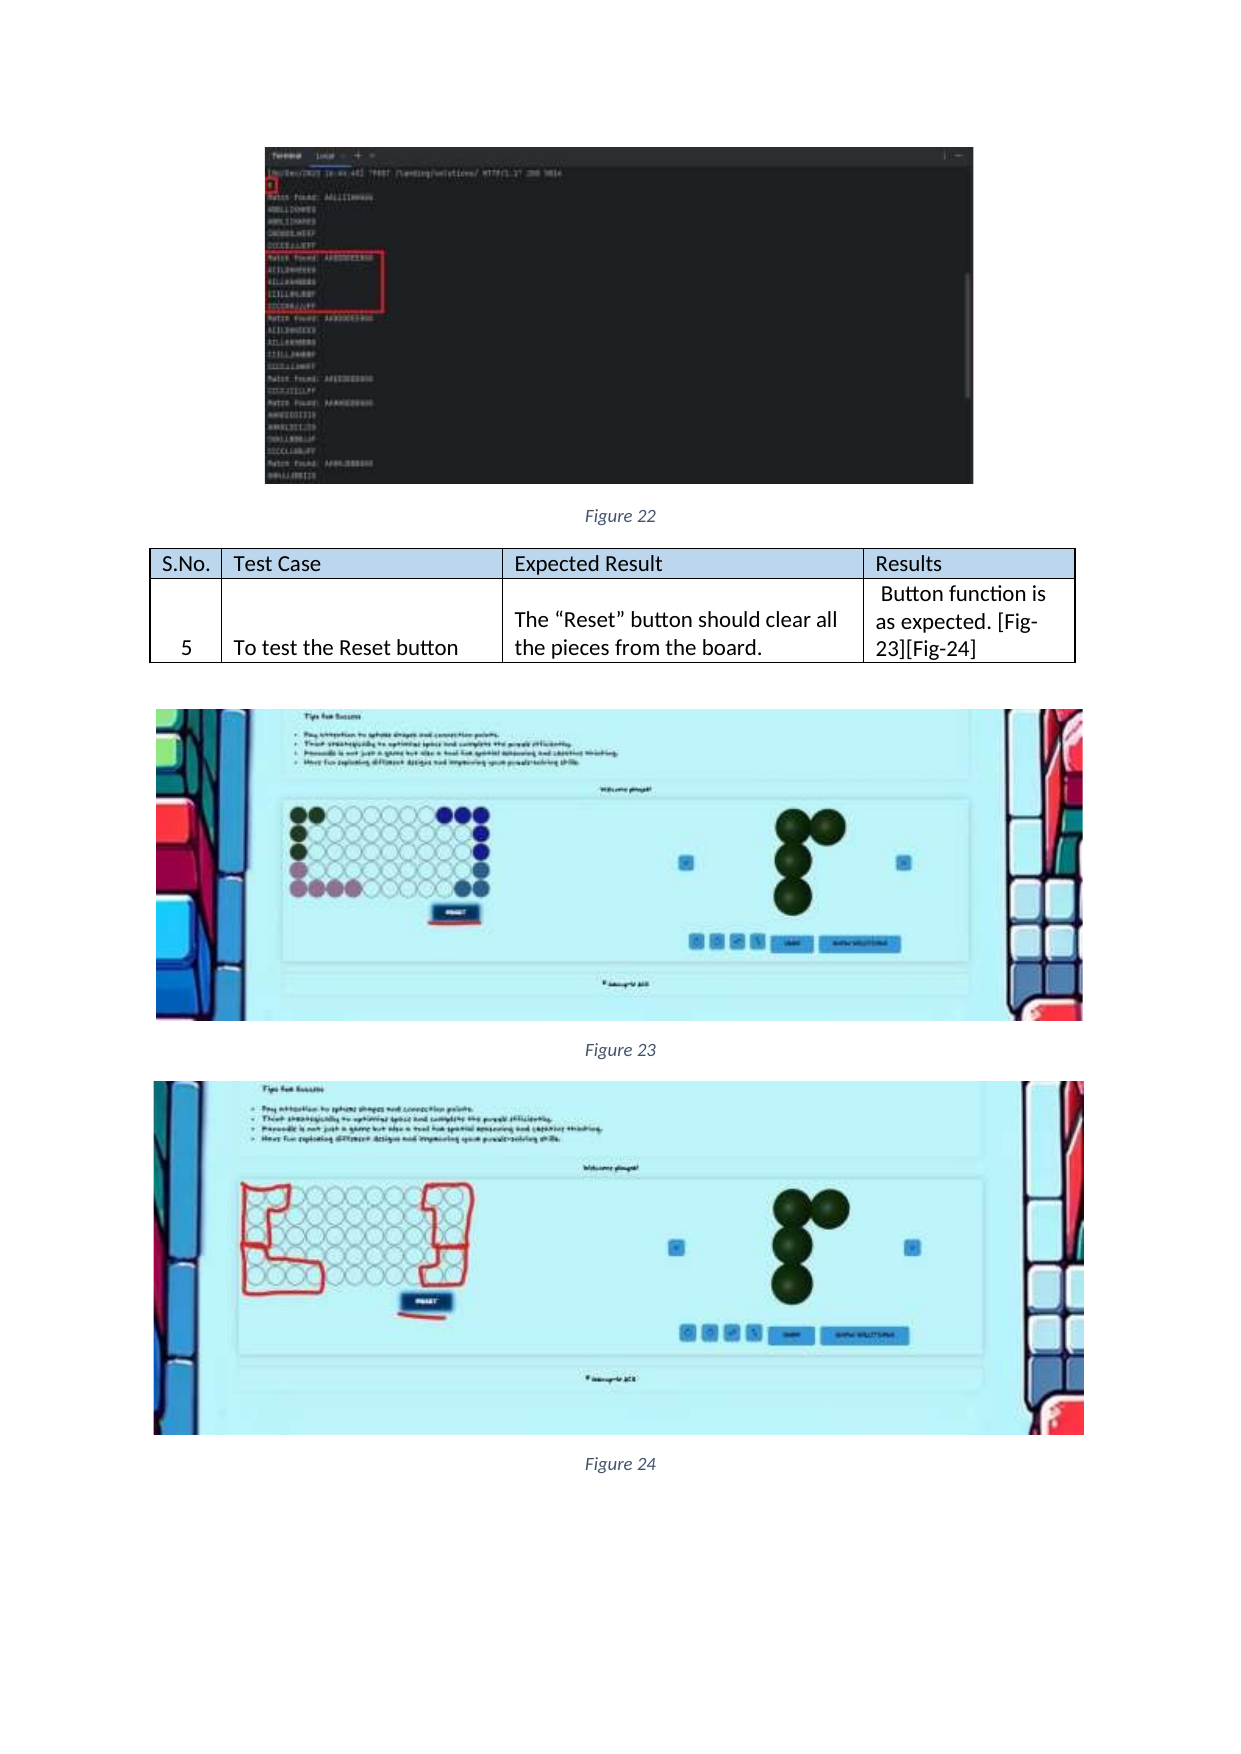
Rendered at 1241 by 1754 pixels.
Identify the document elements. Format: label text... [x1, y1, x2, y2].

text Figure 23 [173, 1038, 1068, 1061]
table_cell To test the Reset button [222, 579, 502, 662]
table_cell The “Reset” button should clear all the pieces from the board. [503, 579, 863, 662]
table_header Expected Result [503, 549, 863, 578]
table_cell 5 [151, 579, 221, 662]
table_header Results [864, 549, 1074, 578]
table_header S.No. [151, 549, 221, 578]
picture [153, 1081, 1084, 1435]
text Figure 24 [173, 1452, 1068, 1475]
table_cell Button function is as expected. [Fig- 23][Fig-24] [864, 579, 1074, 662]
table_header Test Case [222, 549, 502, 578]
picture [156, 709, 1083, 1021]
picture [264, 147, 974, 484]
text Figure 22 [173, 504, 1068, 527]
